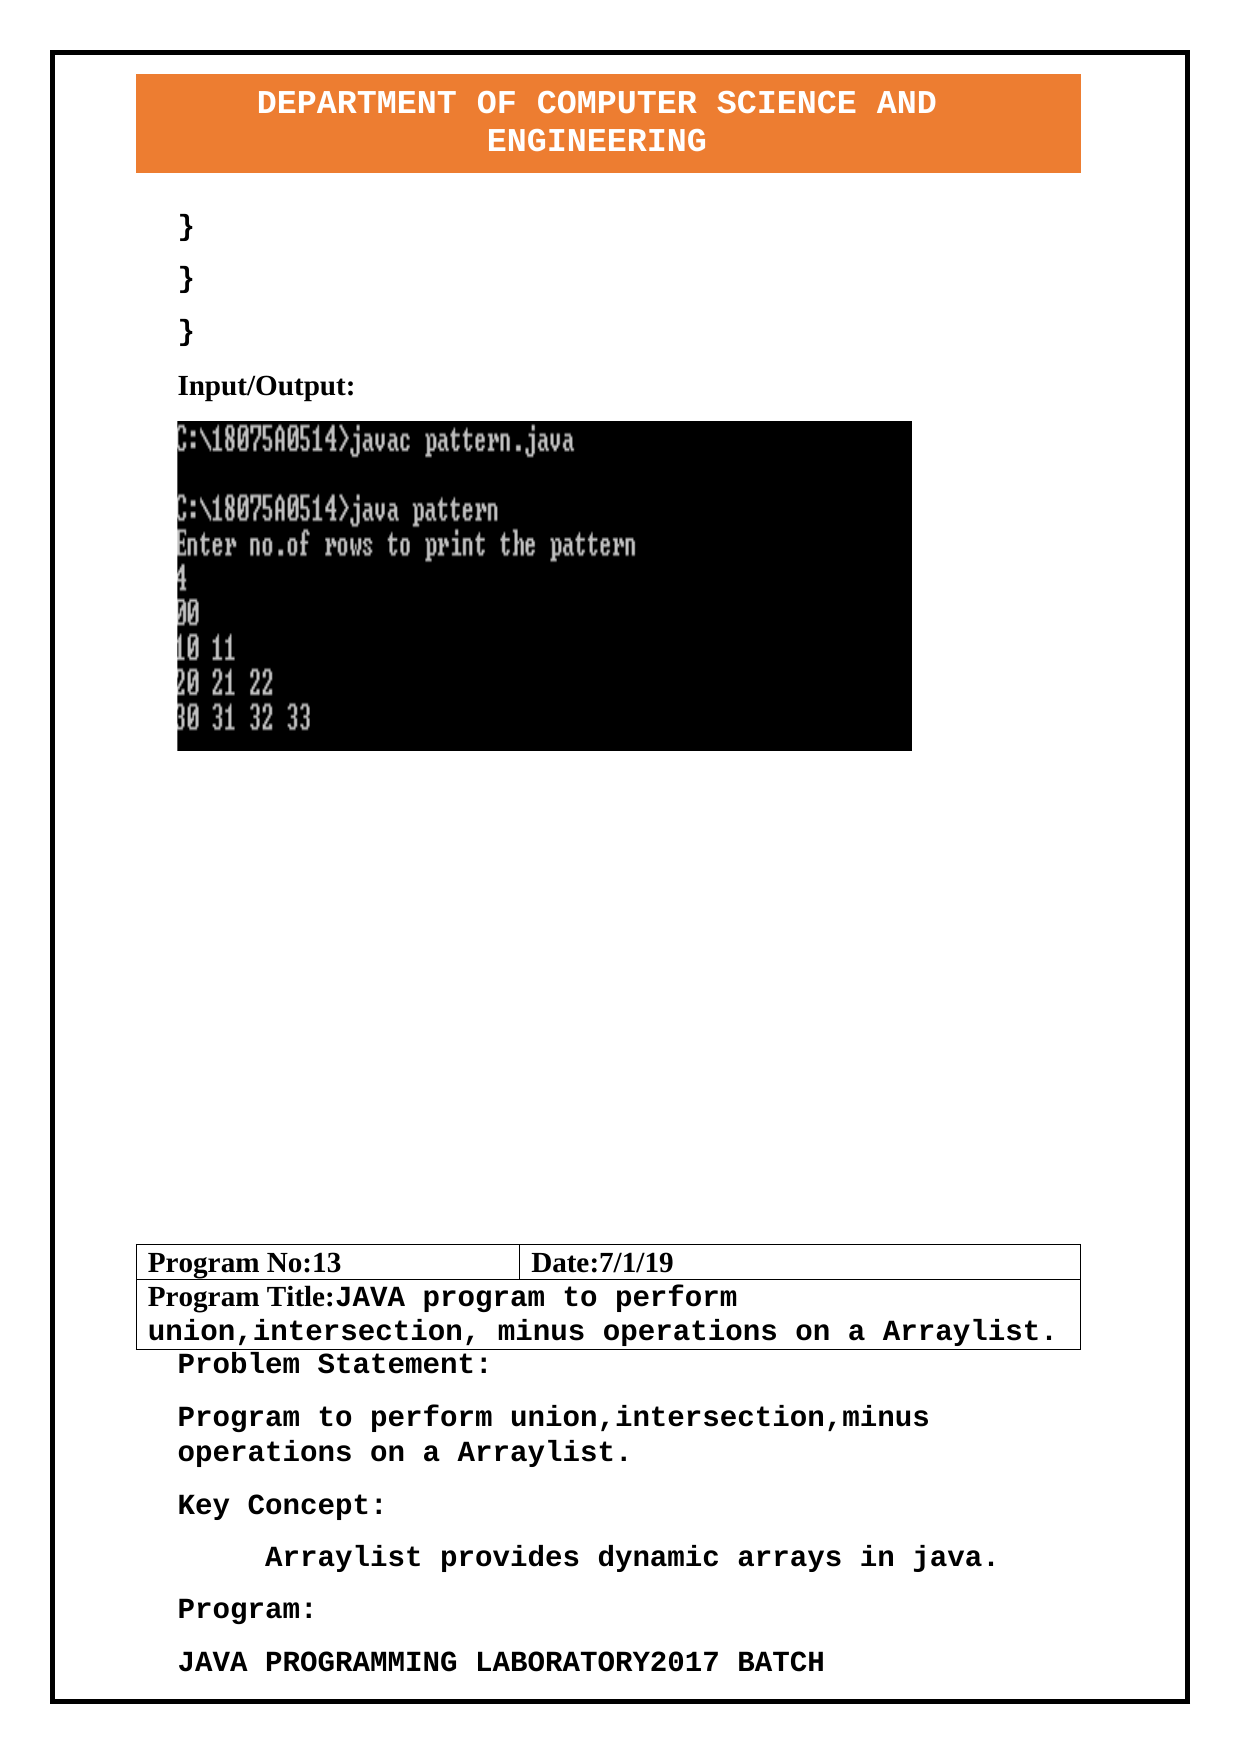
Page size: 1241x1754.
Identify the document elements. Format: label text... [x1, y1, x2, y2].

table_header Program No:13 [137, 1245, 519, 1278]
text Input/Output: [177, 368, 1122, 402]
text Arraylist provides dynamic arrays in java. [177, 1542, 1122, 1575]
text } [177, 211, 1122, 244]
table_cell Program Title:JAVA program to perform union,intersection, minus operations on a Arraylist. [137, 1280, 1080, 1349]
table_header Date:7/1/19 [520, 1245, 1080, 1278]
text } [177, 316, 1122, 349]
text Key Concept: [177, 1490, 1122, 1523]
text Problem Statement: [177, 1350, 1122, 1383]
text } [177, 263, 1122, 297]
text Program to perform union,intersection,minus operations on a Arraylist. [177, 1402, 1122, 1471]
picture [177, 421, 912, 751]
text Program: [177, 1594, 1122, 1627]
